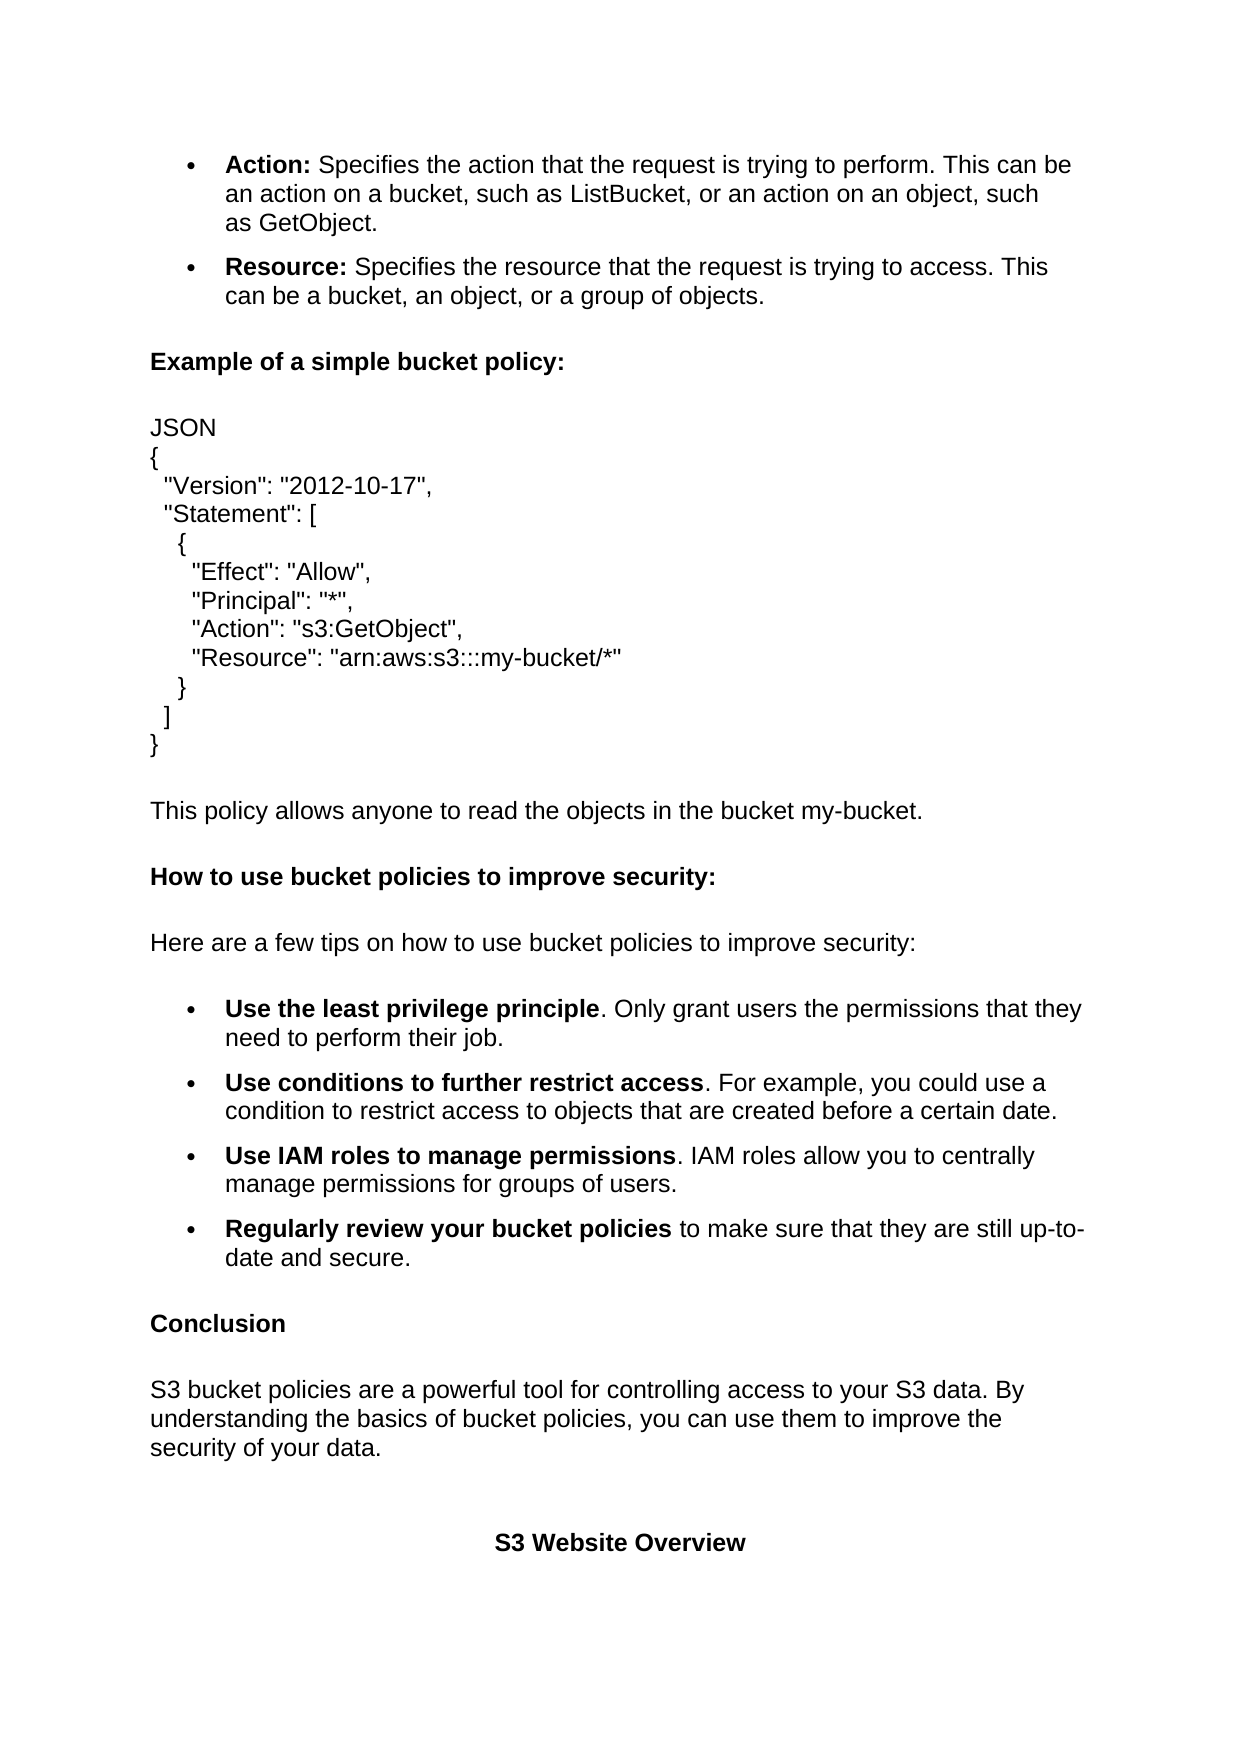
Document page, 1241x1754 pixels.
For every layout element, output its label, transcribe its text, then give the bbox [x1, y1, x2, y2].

text JSON [150, 413, 1090, 442]
text { [150, 528, 1090, 557]
text This policy allows anyone to read the objects in the bucket my-bucket. [150, 796, 1090, 824]
text { [150, 442, 1090, 471]
text "Statement": [ [150, 499, 1090, 528]
list Use the least privilege principle. Only grant users the permissions that they need to perform their job. [187, 994, 1090, 1052]
text } [150, 672, 1090, 701]
text "Principal": "*", [150, 586, 1090, 614]
list Regularly review your bucket policies to make sure that they are still up-to-date and secure. [187, 1214, 1090, 1271]
text } [150, 729, 1090, 758]
list Use conditions to further restrict access. For example, you could use a condition to restrict access to objects that are created before a certain date. [187, 1067, 1090, 1125]
text Example of a simple bucket policy: [150, 347, 1090, 376]
text "Effect": "Allow", [150, 557, 1090, 586]
text "Version": "2012-10-17", [150, 471, 1090, 499]
text Here are a few tips on how to use bucket policies to improve security: [150, 928, 1090, 957]
list Action: Specifies the action that the request is trying to perform. This can be an action on a bucket, such as ListBucket, or an action on an object, such as GetObject. [187, 150, 1090, 236]
list Resource: Specifies the resource that the request is trying to access. This can be a bucket, an object, or a group of objects. [187, 252, 1090, 309]
text S3 bucket policies are a powerful tool for controlling access to your S3 data. By understanding the basics of bucket policies, you can use them to improve the security of your data. [150, 1375, 1090, 1461]
text "Resource": "arn:aws:s3:::my-bucket/*" [150, 643, 1090, 672]
list Use IAM roles to manage permissions. IAM roles allow you to centrally manage permissions for groups of users. [187, 1141, 1090, 1198]
text "Action": "s3:GetObject", [150, 614, 1090, 643]
text S3 Website Overview [150, 1527, 1090, 1556]
text Conclusion [150, 1309, 1090, 1337]
text How to use bucket policies to improve security: [150, 862, 1090, 891]
text ] [150, 701, 1090, 729]
